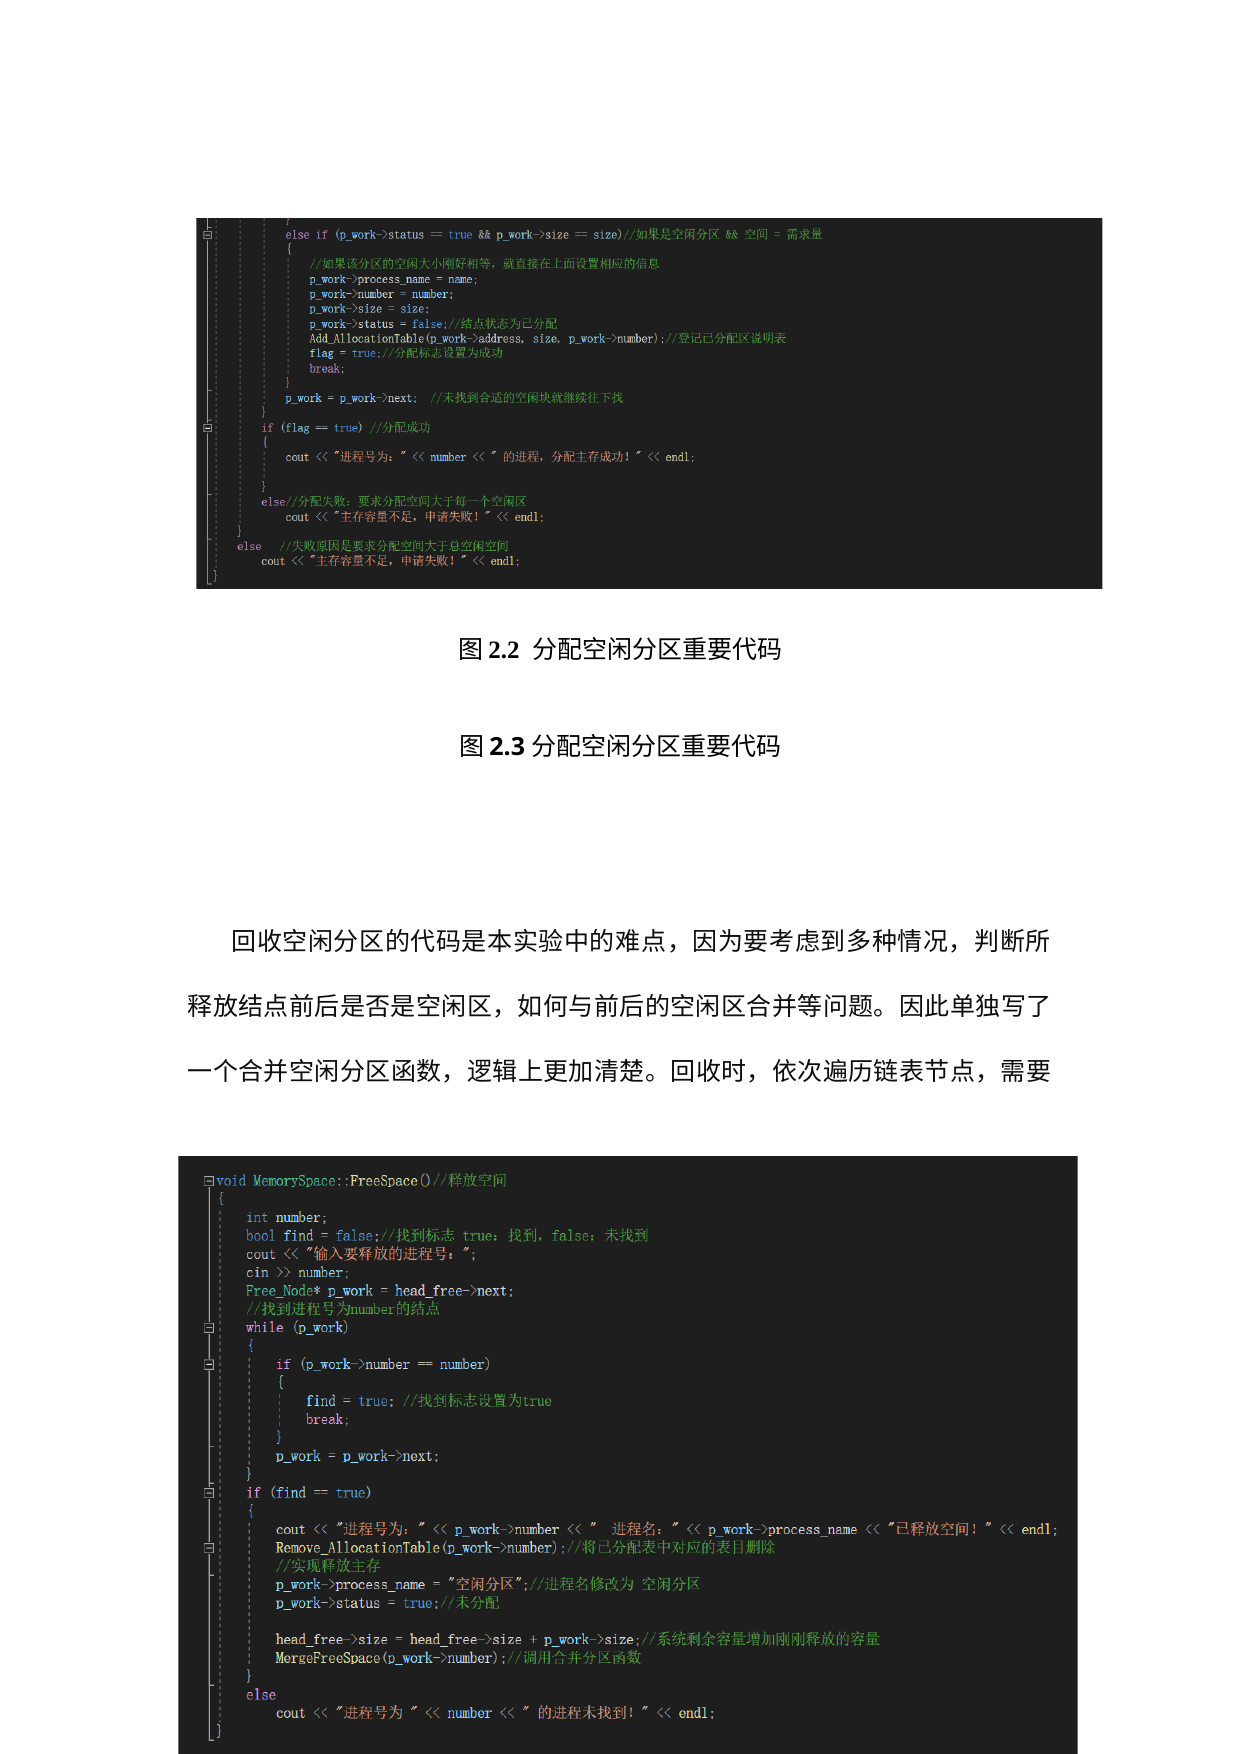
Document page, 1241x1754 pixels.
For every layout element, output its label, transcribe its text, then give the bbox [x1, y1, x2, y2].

text 图2.3 分配空闲分区重要代码 [187, 712, 1053, 777]
picture [196, 218, 1103, 589]
picture [178, 1156, 1078, 1754]
text 回收空闲分区的代码是本实验中的难点，因为要考虑到多种情况，判断所释放结点前后是否是空闲区，如何与前后的空闲区合并等问题。因此单独写了一个合并空闲分区函数，逻辑上更加清楚。回收时，依次遍历链表节点，需要判断是否有相同的任务名，若有，将空闲区size增刚刚释放的容量，并调用合并空心啊分区的函数。若没有，则find标志置false。此部分重要代码如图2.3，图2.4所示。 [187, 907, 1053, 1102]
